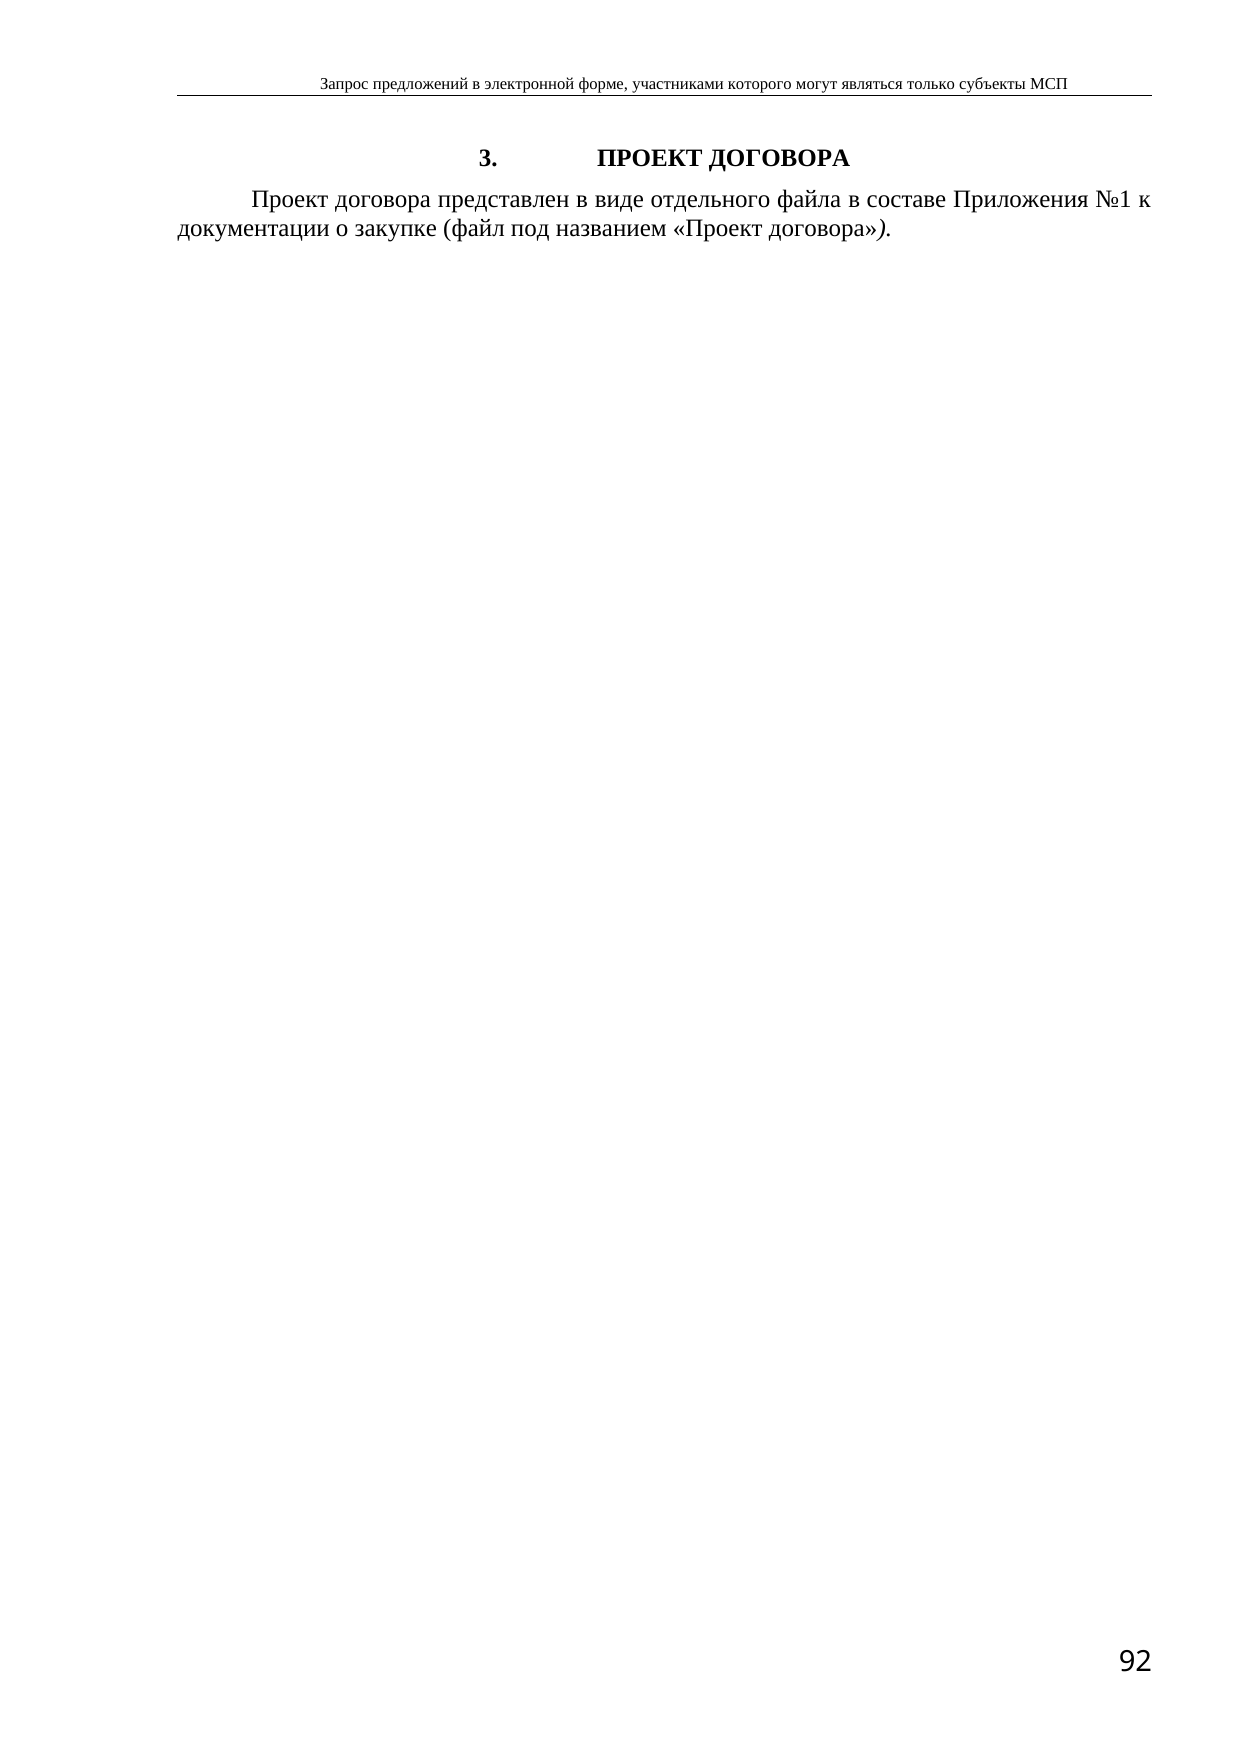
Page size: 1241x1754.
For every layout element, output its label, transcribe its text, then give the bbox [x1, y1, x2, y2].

list Проект договора представлен в виде отдельного файла в составе Приложения №1 к документации о закупке (файл под названием «Проект договора»). [177, 184, 1152, 242]
text ПРОЕКТ ДОГОВОРА [177, 143, 1152, 172]
